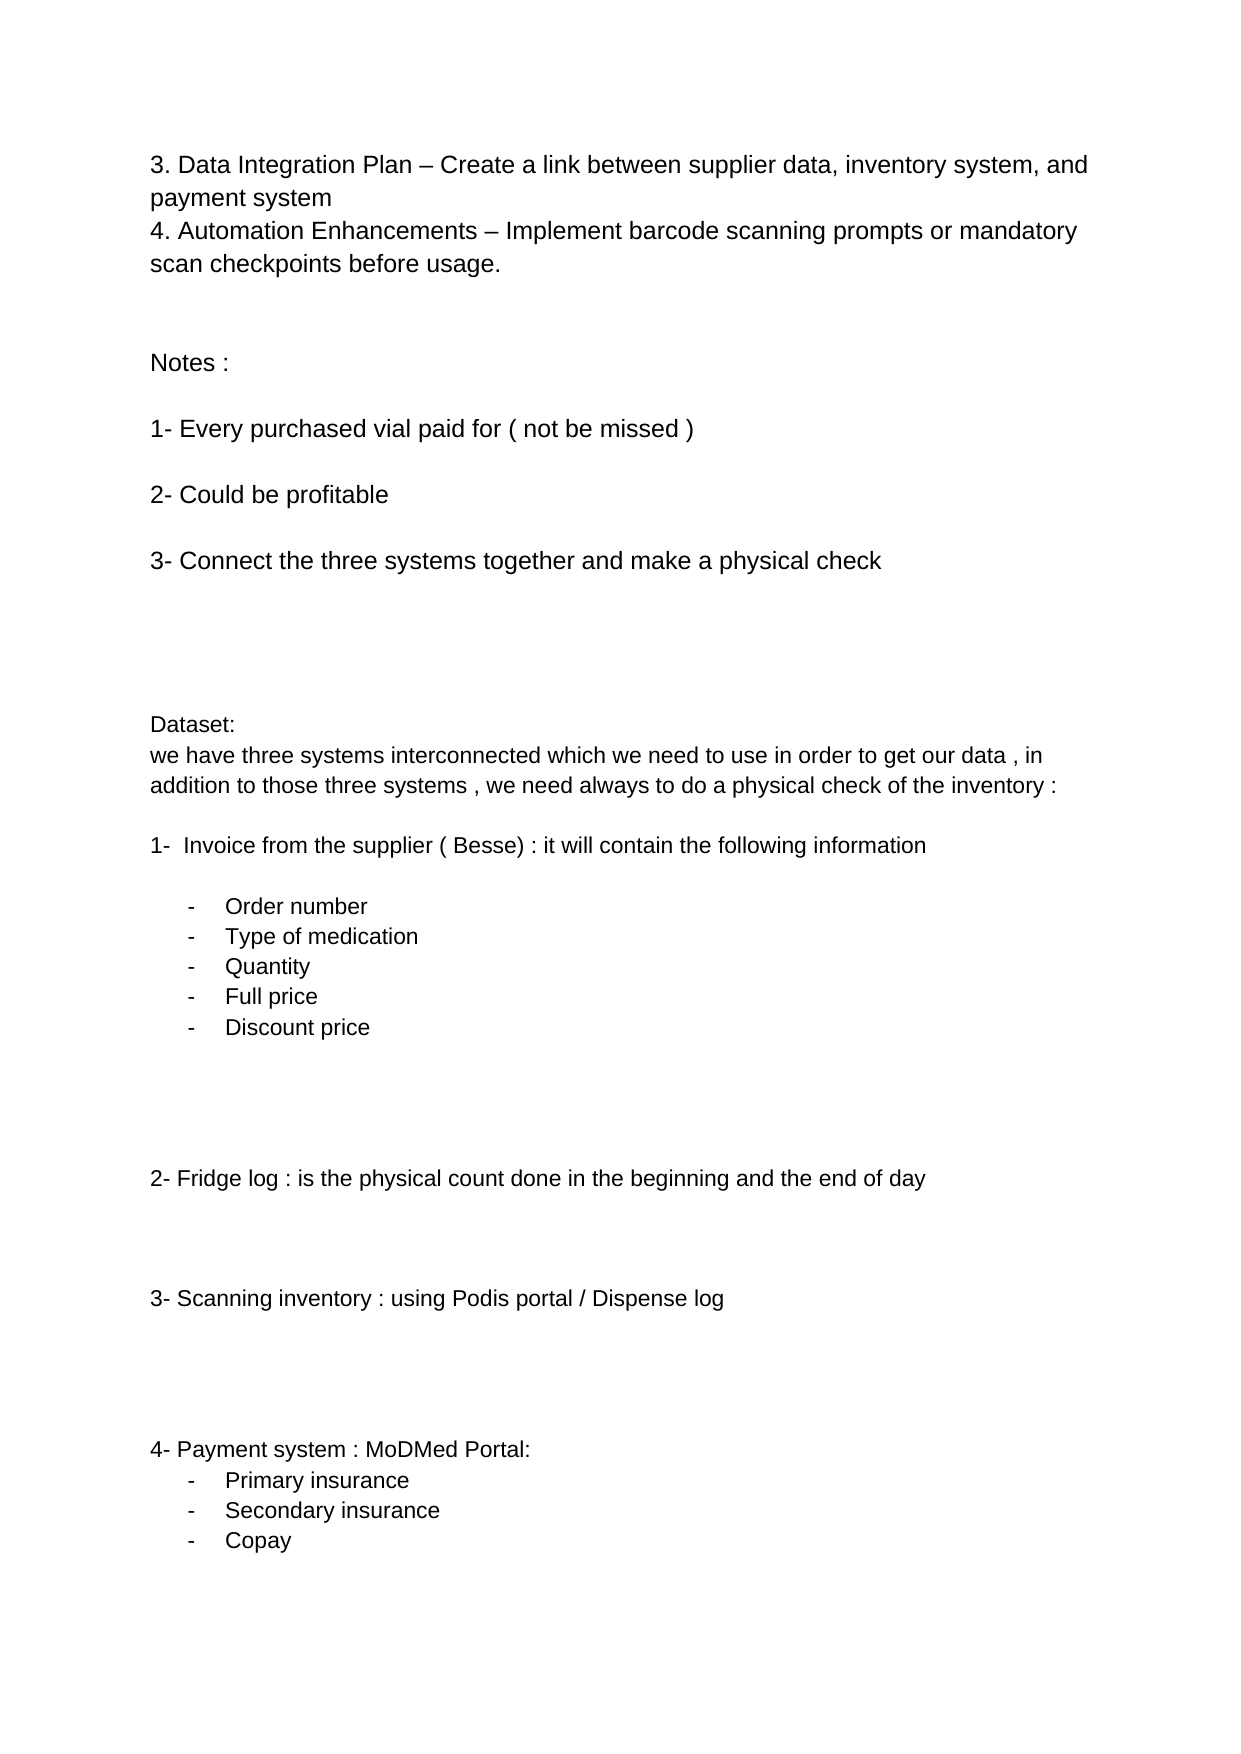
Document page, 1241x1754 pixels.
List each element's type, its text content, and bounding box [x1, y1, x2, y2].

list Full price [187, 983, 1090, 1009]
list Copay [187, 1527, 1090, 1553]
text 3- Scanning inventory : using Podis portal / Dispense log [150, 1285, 1090, 1312]
text 4- Payment system : MoDMed Portal: [150, 1436, 1090, 1463]
text we have three systems interconnected which we need to use in order to get our data , in addition to those three systems , we need always to do a physical check of the inventory : [150, 742, 1090, 798]
list Order number [187, 893, 1090, 919]
text 1- Every purchased vial paid for ( not be missed ) [150, 414, 1090, 443]
list Quantity [187, 953, 1090, 979]
text 2- Could be profitable [150, 480, 1090, 509]
list Primary insurance [187, 1467, 1090, 1493]
text Dataset: [150, 711, 1090, 738]
text 4. Automation Enhancements – Implement barcode scanning prompts or mandatory scan checkpoints before usage. [150, 216, 1090, 278]
list Type of medication [187, 923, 1090, 949]
list Discount price [187, 1013, 1090, 1040]
text 2- Fridge log : is the physical count done in the beginning and the end of day [150, 1164, 1090, 1191]
text 1- Invoice from the supplier ( Besse) : it will contain the following information [150, 832, 1090, 858]
list Secondary insurance [187, 1497, 1090, 1523]
text 3- Connect the three systems together and make a physical check [150, 546, 1090, 575]
text 3. Data Integration Plan – Create a link between supplier data, inventory system, and payment system [150, 150, 1090, 212]
text Notes : [150, 348, 1090, 377]
